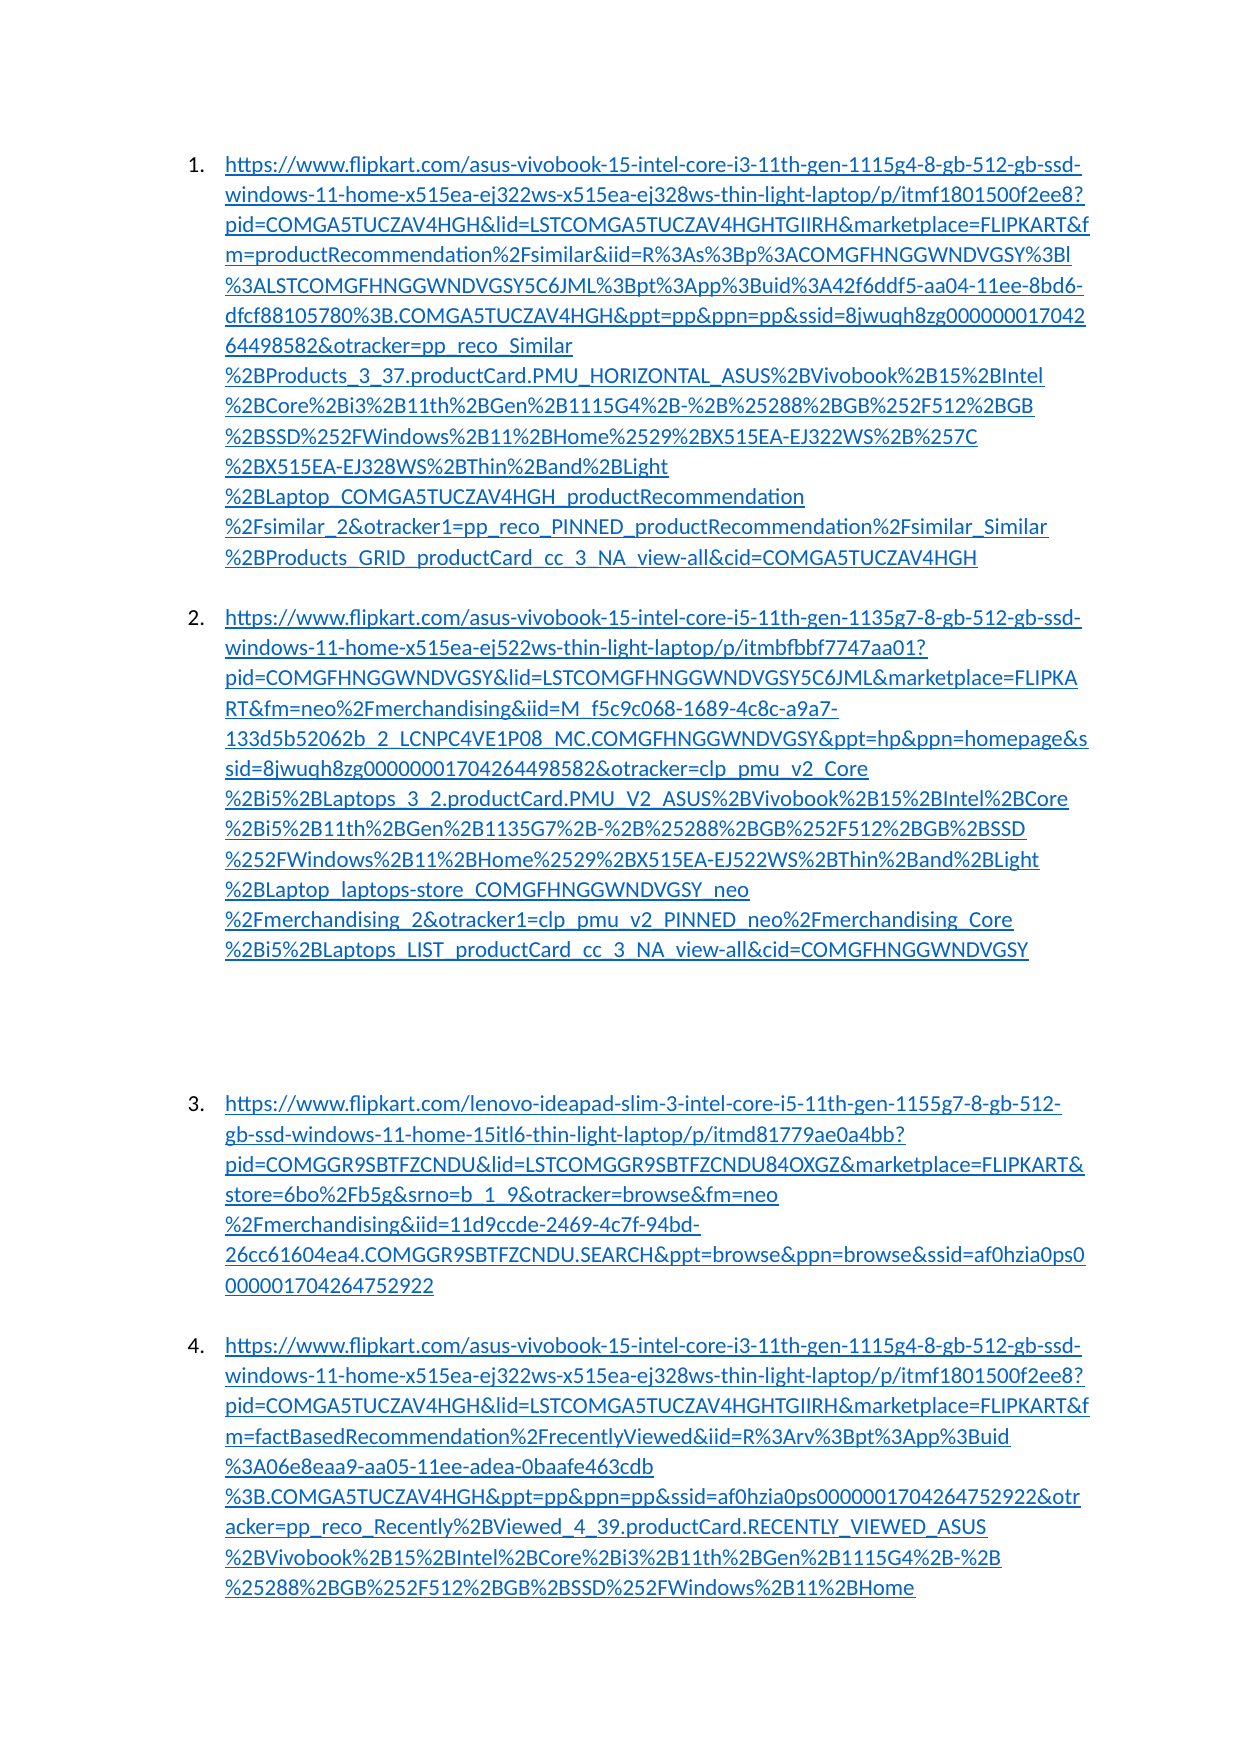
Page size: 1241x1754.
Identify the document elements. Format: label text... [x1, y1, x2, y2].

list https://www.flipkart.com/asus-vivobook-15-intel-core-i5-11th-gen-1135g7-8-gb-512-gb-ssd-windows-11-home-x515ea-ej522ws-thin-light-laptop/p/itmbfbbf7747aa01?pid=COMGFHNGGWNDVGSY&lid=LSTCOMGFHNGGWNDVGSY5C6JML&marketplace=FLIPKART&fm=neo%2Fmerchandising&iid=M_f5c9c068-1689-4c8c-a9a7-133d5b52062b_2_LCNPC4VE1P08_MC.COMGFHNGGWNDVGSY&ppt=hp&ppn=homepage&ssid=8jwuqh8zg00000001704264498582&otracker=clp_pmu_v2_Core%2Bi5%2BLaptops_3_2.productCard.PMU_V2_ASUS%2BVivobook%2B15%2BIntel%2BCore%2Bi5%2B11th%2BGen%2B1135G7%2B-%2B%25288%2BGB%252F512%2BGB%2BSSD%252FWindows%2B11%2BHome%2529%2BX515EA-EJ522WS%2BThin%2Band%2BLight%2BLaptop_laptops-store_COMGFHNGGWNDVGSY_neo%2Fmerchandising_2&otracker1=clp_pmu_v2_PINNED_neo%2Fmerchandising_Core%2Bi5%2BLaptops_LIST_productCard_cc_3_NA_view-all&cid=COMGFHNGGWNDVGSY [187, 603, 1090, 963]
list https://www.flipkart.com/lenovo-ideapad-slim-3-intel-core-i5-11th-gen-1155g7-8-gb-512-gb-ssd-windows-11-home-15itl6-thin-light-laptop/p/itmd81779ae0a4bb?pid=COMGGR9SBTFZCNDU&lid=LSTCOMGGR9SBTFZCNDU84OXGZ&marketplace=FLIPKART&store=6bo%2Fb5g&srno=b_1_9&otracker=browse&fm=neo%2Fmerchandising&iid=11d9ccde-2469-4c7f-94bd-26cc61604ea4.COMGGR9SBTFZCNDU.SEARCH&ppt=browse&ppn=browse&ssid=af0hzia0ps0000001704264752922 [187, 1089, 1090, 1299]
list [187, 1331, 1090, 1601]
list https://www.flipkart.com/asus-vivobook-15-intel-core-i3-11th-gen-1115g4-8-gb-512-gb-ssd-windows-11-home-x515ea-ej322ws-x515ea-ej328ws-thin-light-laptop/p/itmf1801500f2ee8?pid=COMGA5TUCZAV4HGH&lid=LSTCOMGA5TUCZAV4HGHTGIIRH&marketplace=FLIPKART&fm=productRecommendation%2Fsimilar&iid=R%3As%3Bp%3ACOMGFHNGGWNDVGSY%3Bl%3ALSTCOMGFHNGGWNDVGSY5C6JML%3Bpt%3App%3Buid%3A42f6ddf5-aa04-11ee-8bd6-dfcf88105780%3B.COMGA5TUCZAV4HGH&ppt=pp&ppn=pp&ssid=8jwuqh8zg00000001704264498582&otracker=pp_reco_Similar%2BProducts_3_37.productCard.PMU_HORIZONTAL_ASUS%2BVivobook%2B15%2BIntel%2BCore%2Bi3%2B11th%2BGen%2B1115G4%2B-%2B%25288%2BGB%252F512%2BGB%2BSSD%252FWindows%2B11%2BHome%2529%2BX515EA-EJ322WS%2B%257C%2BX515EA-EJ328WS%2BThin%2Band%2BLight%2BLaptop_COMGA5TUCZAV4HGH_productRecommendation%2Fsimilar_2&otracker1=pp_reco_PINNED_productRecommendation%2Fsimilar_Similar%2BProducts_GRID_productCard_cc_3_NA_view-all&cid=COMGA5TUCZAV4HGH [187, 150, 1090, 571]
